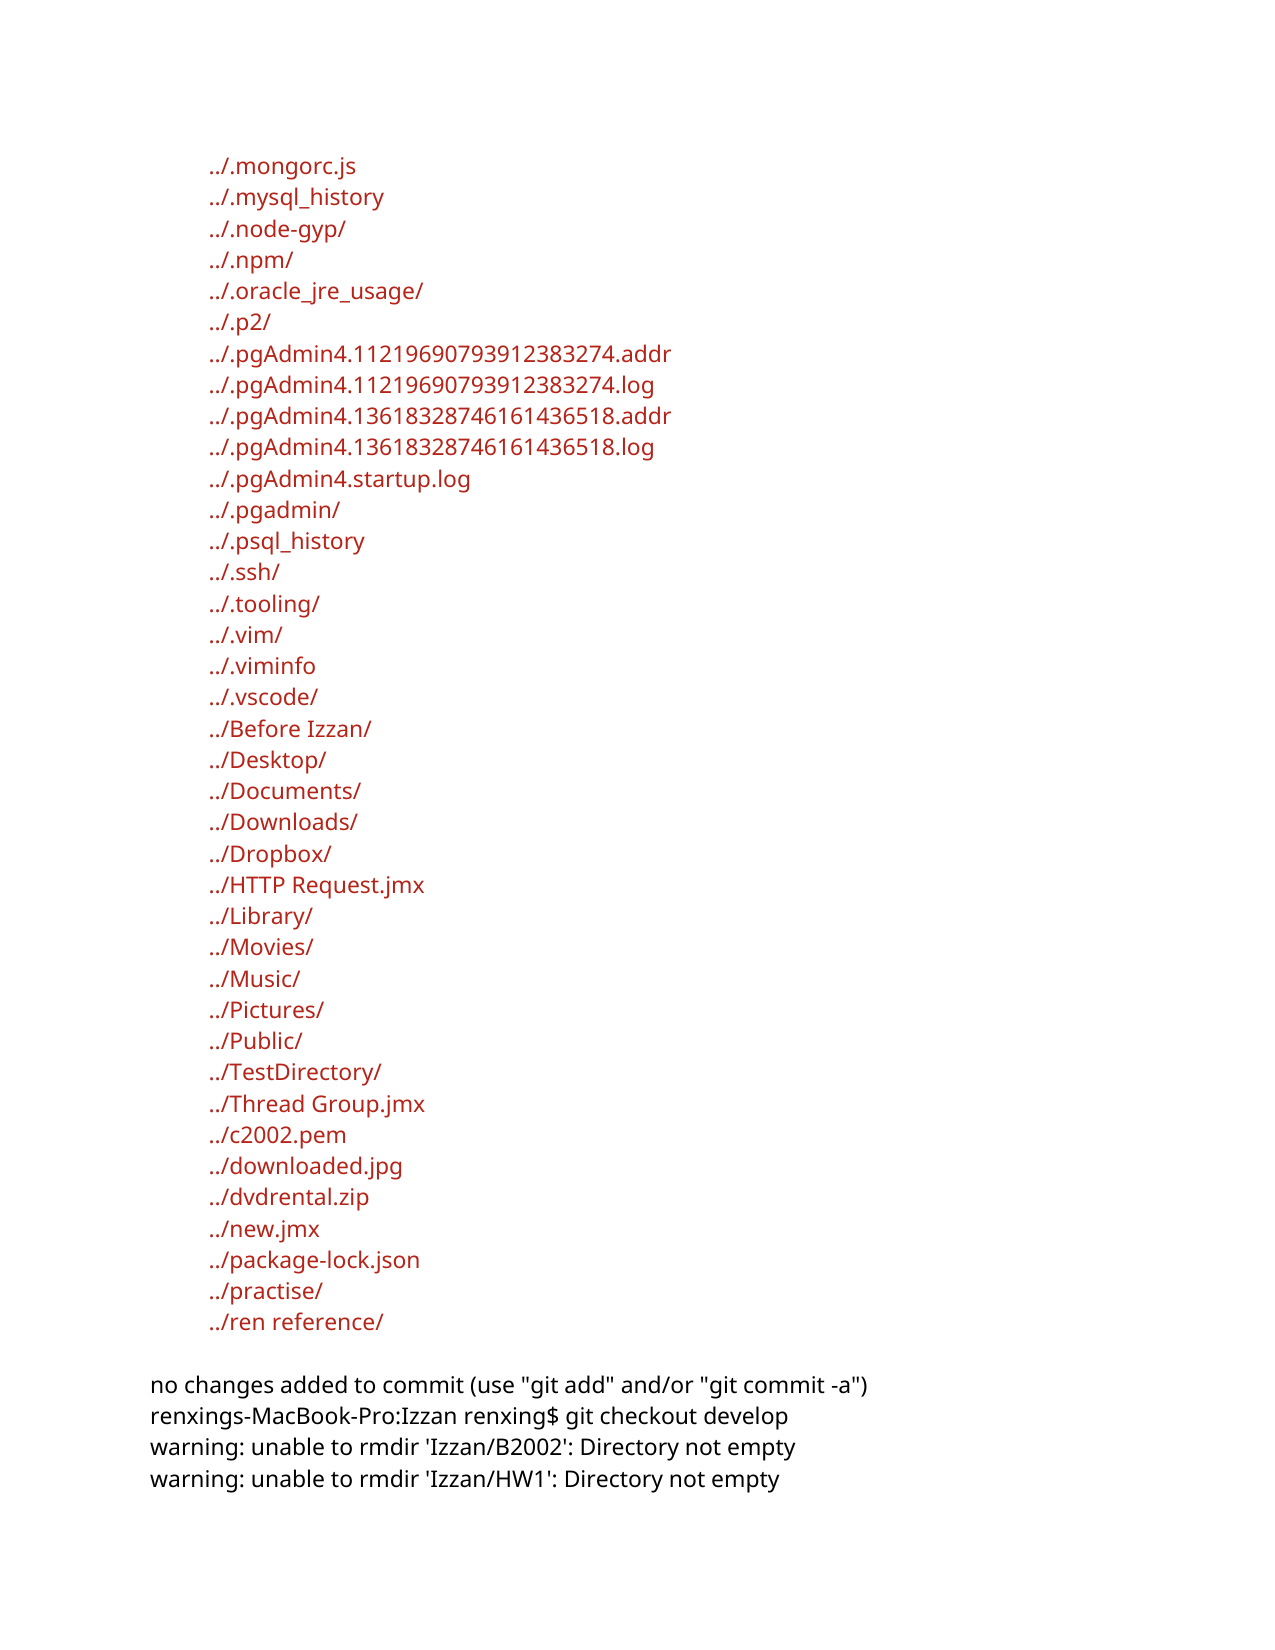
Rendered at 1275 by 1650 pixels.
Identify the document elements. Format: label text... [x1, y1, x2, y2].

text ../Thread Group.jmx [150, 1087, 1125, 1119]
text ../Documents/ [150, 775, 1125, 806]
text ../.node-gyp/ [150, 212, 1125, 244]
text ../.vscode/ [150, 681, 1125, 712]
text ../Library/ [150, 900, 1125, 931]
text renxings-MacBook-Pro:Izzan renxing$ git checkout develop [150, 1400, 1125, 1431]
text ../.viminfo [150, 650, 1125, 681]
text ../.p2/ [150, 306, 1125, 337]
text ../Public/ [150, 1025, 1125, 1056]
text ../.pgAdmin4.13618328746161436518.addr [150, 400, 1125, 431]
text ../.npm/ [150, 244, 1125, 275]
text ../downloaded.jpg [150, 1150, 1125, 1181]
text ../.mongorc.js [150, 150, 1125, 181]
text ../package-lock.json [150, 1244, 1125, 1275]
text ../.pgAdmin4.13618328746161436518.log [150, 431, 1125, 462]
text ../TestDirectory/ [150, 1056, 1125, 1087]
text ../.pgadmin/ [150, 494, 1125, 525]
text ../.pgAdmin4.startup.log [150, 462, 1125, 494]
text ../.pgAdmin4.11219690793912383274.log [150, 369, 1125, 400]
text ../ren reference/ [150, 1306, 1125, 1337]
text ../.vim/ [150, 619, 1125, 650]
text ../Music/ [150, 962, 1125, 994]
text no changes added to commit (use "git add" and/or "git commit -a") [150, 1369, 1125, 1400]
text ../HTTP Request.jmx [150, 869, 1125, 900]
text ../.psql_history [150, 525, 1125, 556]
text ../Movies/ [150, 931, 1125, 962]
text ../.pgAdmin4.11219690793912383274.addr [150, 337, 1125, 369]
text warning: unable to rmdir 'Izzan/HW1': Directory not empty [150, 1462, 1125, 1494]
text ../Downloads/ [150, 806, 1125, 837]
text warning: unable to rmdir 'Izzan/B2002': Directory not empty [150, 1431, 1125, 1462]
text ../.ssh/ [150, 556, 1125, 587]
text ../c2002.pem [150, 1119, 1125, 1150]
text ../practise/ [150, 1275, 1125, 1306]
text ../Pictures/ [150, 994, 1125, 1025]
text ../Desktop/ [150, 744, 1125, 775]
text ../Dropbox/ [150, 837, 1125, 869]
text ../.oracle_jre_usage/ [150, 275, 1125, 306]
text ../.tooling/ [150, 587, 1125, 619]
text ../Before Izzan/ [150, 712, 1125, 744]
text ../dvdrental.zip [150, 1181, 1125, 1212]
text ../.mysql_history [150, 181, 1125, 212]
text ../new.jmx [150, 1212, 1125, 1244]
